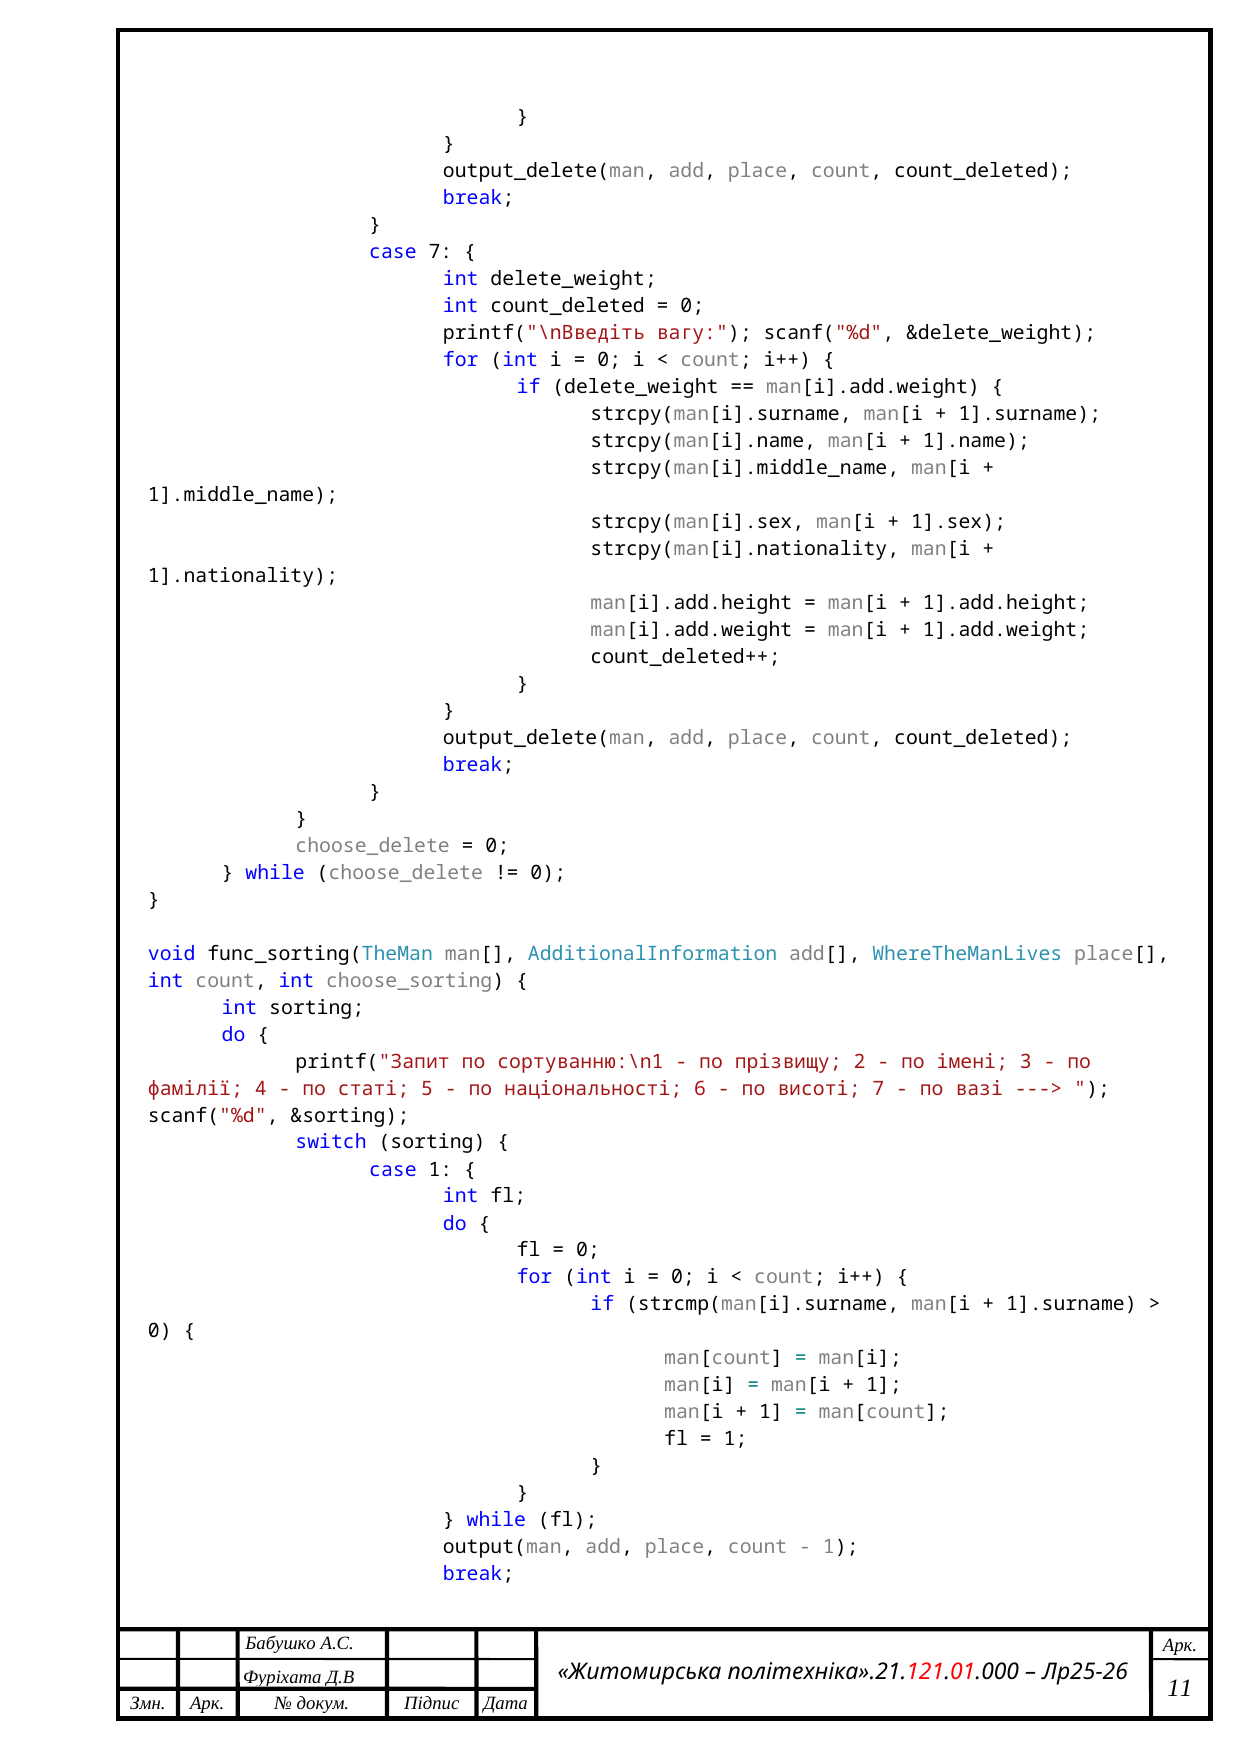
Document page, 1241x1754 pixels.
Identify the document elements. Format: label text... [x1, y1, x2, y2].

text void func_sorting(TheMan man[], AdditionalInformation add[], WhereTheManLives place[], int count, int choose_sorting) { [148, 939, 1181, 993]
text break; [148, 750, 1181, 777]
text do { [148, 1209, 1181, 1236]
text } [148, 777, 1181, 804]
text } while (choose_delete != 0); [148, 858, 1181, 885]
text printf("\nВведіть вагу:"); scanf("%d", &delete_weight); [148, 318, 1181, 345]
text } [148, 885, 1181, 912]
text } [148, 1452, 1181, 1478]
text man[i].add.weight = man[i + 1].add.weight; [148, 615, 1181, 642]
text man[i].add.height = man[i + 1].add.height; [148, 588, 1181, 615]
text printf("Запит по сортуванню:\n1 - по прізвищу; 2 - по імені; 3 - по фамілії; 4 - по статі; 5 - по національності; 6 - по висоті; 7 - по вазі ---> "); scanf("%d", &sorting); [148, 1047, 1181, 1128]
text for (int i = 0; i < count; i++) { [148, 345, 1181, 372]
text int count_deleted = 0; [148, 291, 1181, 318]
text } [148, 211, 1181, 237]
text man[count] = man[i]; [148, 1344, 1181, 1371]
text break; [148, 183, 1181, 211]
text output(man, add, place, count - 1); [148, 1532, 1181, 1559]
text output_delete(man, add, place, count, count_deleted); [148, 723, 1181, 750]
text man[i] = man[i + 1]; [148, 1371, 1181, 1398]
text } [148, 103, 1181, 129]
text if (delete_weight == man[i].add.weight) { [148, 372, 1181, 399]
text fl = 1; [148, 1424, 1181, 1452]
text case 7: { [148, 237, 1181, 264]
text } while (fl); [148, 1506, 1181, 1532]
text count_deleted++; [148, 642, 1181, 669]
text int sorting; [148, 993, 1181, 1020]
text man[i + 1] = man[count]; [148, 1398, 1181, 1424]
text strcpy(man[i].name, man[i + 1].name); [148, 426, 1181, 453]
text strcpy(man[i].nationality, man[i + 1].nationality); [148, 534, 1181, 588]
text } [148, 1478, 1181, 1506]
text int delete_weight; [148, 264, 1181, 291]
text } [148, 804, 1181, 831]
text choose_delete = 0; [148, 831, 1181, 858]
text strcpy(man[i].middle_name, man[i + 1].middle_name); [148, 453, 1181, 507]
text } [148, 696, 1181, 723]
text switch (sorting) { [148, 1128, 1181, 1155]
text fl = 0; [148, 1236, 1181, 1263]
text if (strcmp(man[i].surname, man[i + 1].surname) > 0) { [148, 1290, 1181, 1344]
text output_delete(man, add, place, count, count_deleted); [148, 157, 1181, 183]
text strcpy(man[i].sex, man[i + 1].sex); [148, 507, 1181, 534]
text } [148, 129, 1181, 157]
text for (int i = 0; i < count; i++) { [148, 1263, 1181, 1290]
text } [148, 669, 1181, 696]
text int fl; [148, 1182, 1181, 1209]
text do { [148, 1020, 1181, 1047]
text break; [148, 1559, 1181, 1586]
text strcpy(man[i].surname, man[i + 1].surname); [148, 399, 1181, 426]
text case 1: { [148, 1155, 1181, 1182]
